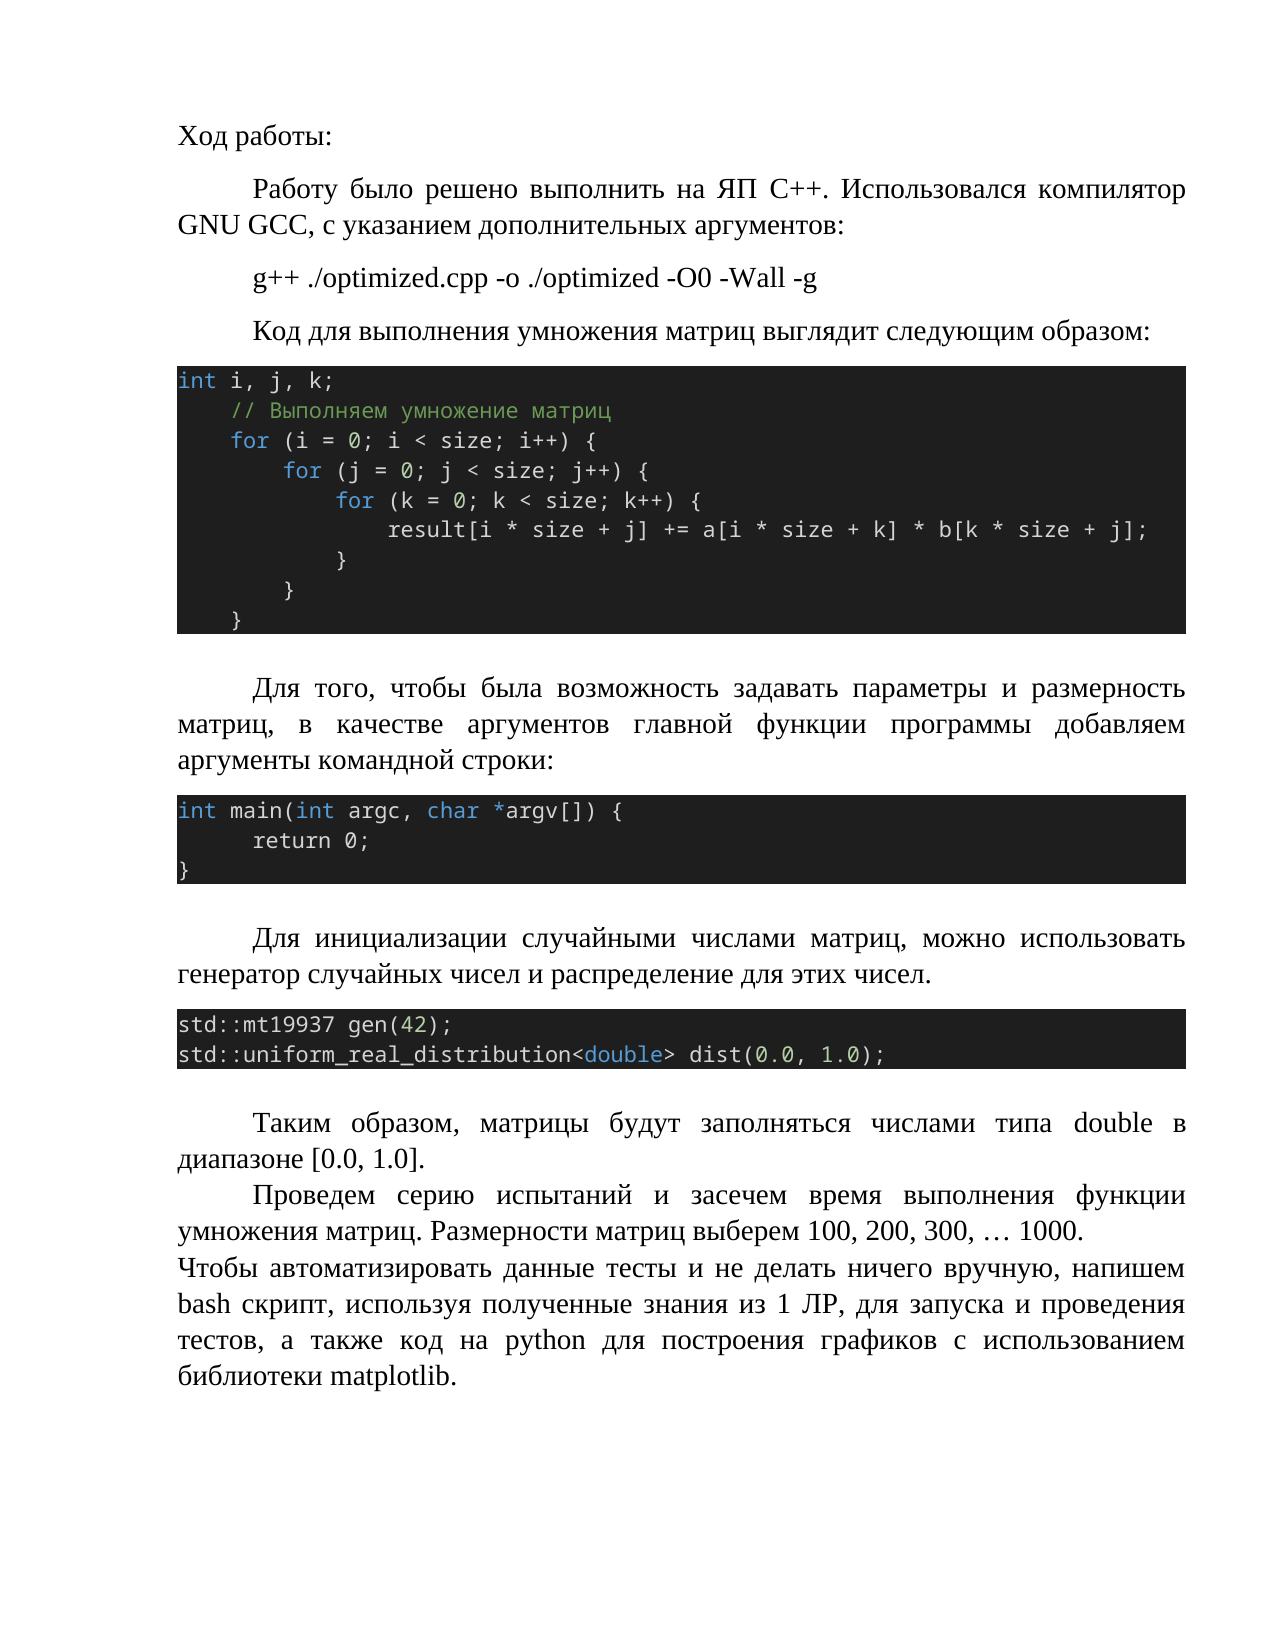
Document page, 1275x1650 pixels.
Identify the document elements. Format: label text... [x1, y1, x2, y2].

text } [177, 574, 1186, 604]
text } [177, 854, 1186, 884]
text работы.Ход работы: [177, 118, 1186, 152]
list Чтобы автоматизировать данные тесты и не делать ничего вручную, напишем bash скрипт, используя полученные знания из 1 ЛР, для запуска и проведения тестов, а также код на python для построения графиков с использованием библиотеки matplotlib. [177, 1250, 1186, 1392]
list Таким образом, матрицы будут заполняться числами типа double в диапазоне [0.0, 1.0]. [177, 1105, 1186, 1175]
text for (j = 0; j < size; j++) { [177, 455, 1186, 485]
text } [177, 544, 1186, 574]
text return 0; [177, 825, 1186, 854]
text g++ ./optimized.cpp -o ./optimized -O0 -Wall -g [177, 260, 1186, 293]
text std::mt19937 gen(42); [177, 1009, 1186, 1039]
list Для инициализации случайными числами матриц, можно использовать генератор случайных чисел и распределение для этих чисел. [177, 920, 1186, 990]
text Работу было решено выполнить на ЯП C++. Использовался компилятор GNU GCC, с указанием дополнительных аргументов: [177, 171, 1186, 241]
text int i, j, k; [177, 366, 1186, 395]
text for (k = 0; k < size; k++) { [177, 485, 1186, 514]
text std::uniform_real_distribution<double> dist(0.0, 1.0); [177, 1039, 1186, 1069]
list Код для выполнения умножения матриц выглядит следующим образом: [177, 313, 1186, 346]
text result[i * size + j] += a[i * size + k] * b[k * size + j]; [177, 514, 1186, 544]
list Проведем серию испытаний и засечем время выполнения функции умножения матриц. Размерности матриц выберем 100, 200, 300, … 1000. [177, 1177, 1186, 1247]
text int main(int argc, char *argv[]) { [177, 795, 1186, 825]
text } [177, 604, 1186, 634]
text for (i = 0; i < size; i++) { [177, 425, 1186, 455]
list Для того, чтобы была возможность задавать параметры и размерность матриц, в качестве аргументов главной функции программы добавляем аргументы командной строки: [177, 670, 1186, 776]
text // Выполняем умножение матриц [177, 395, 1186, 425]
